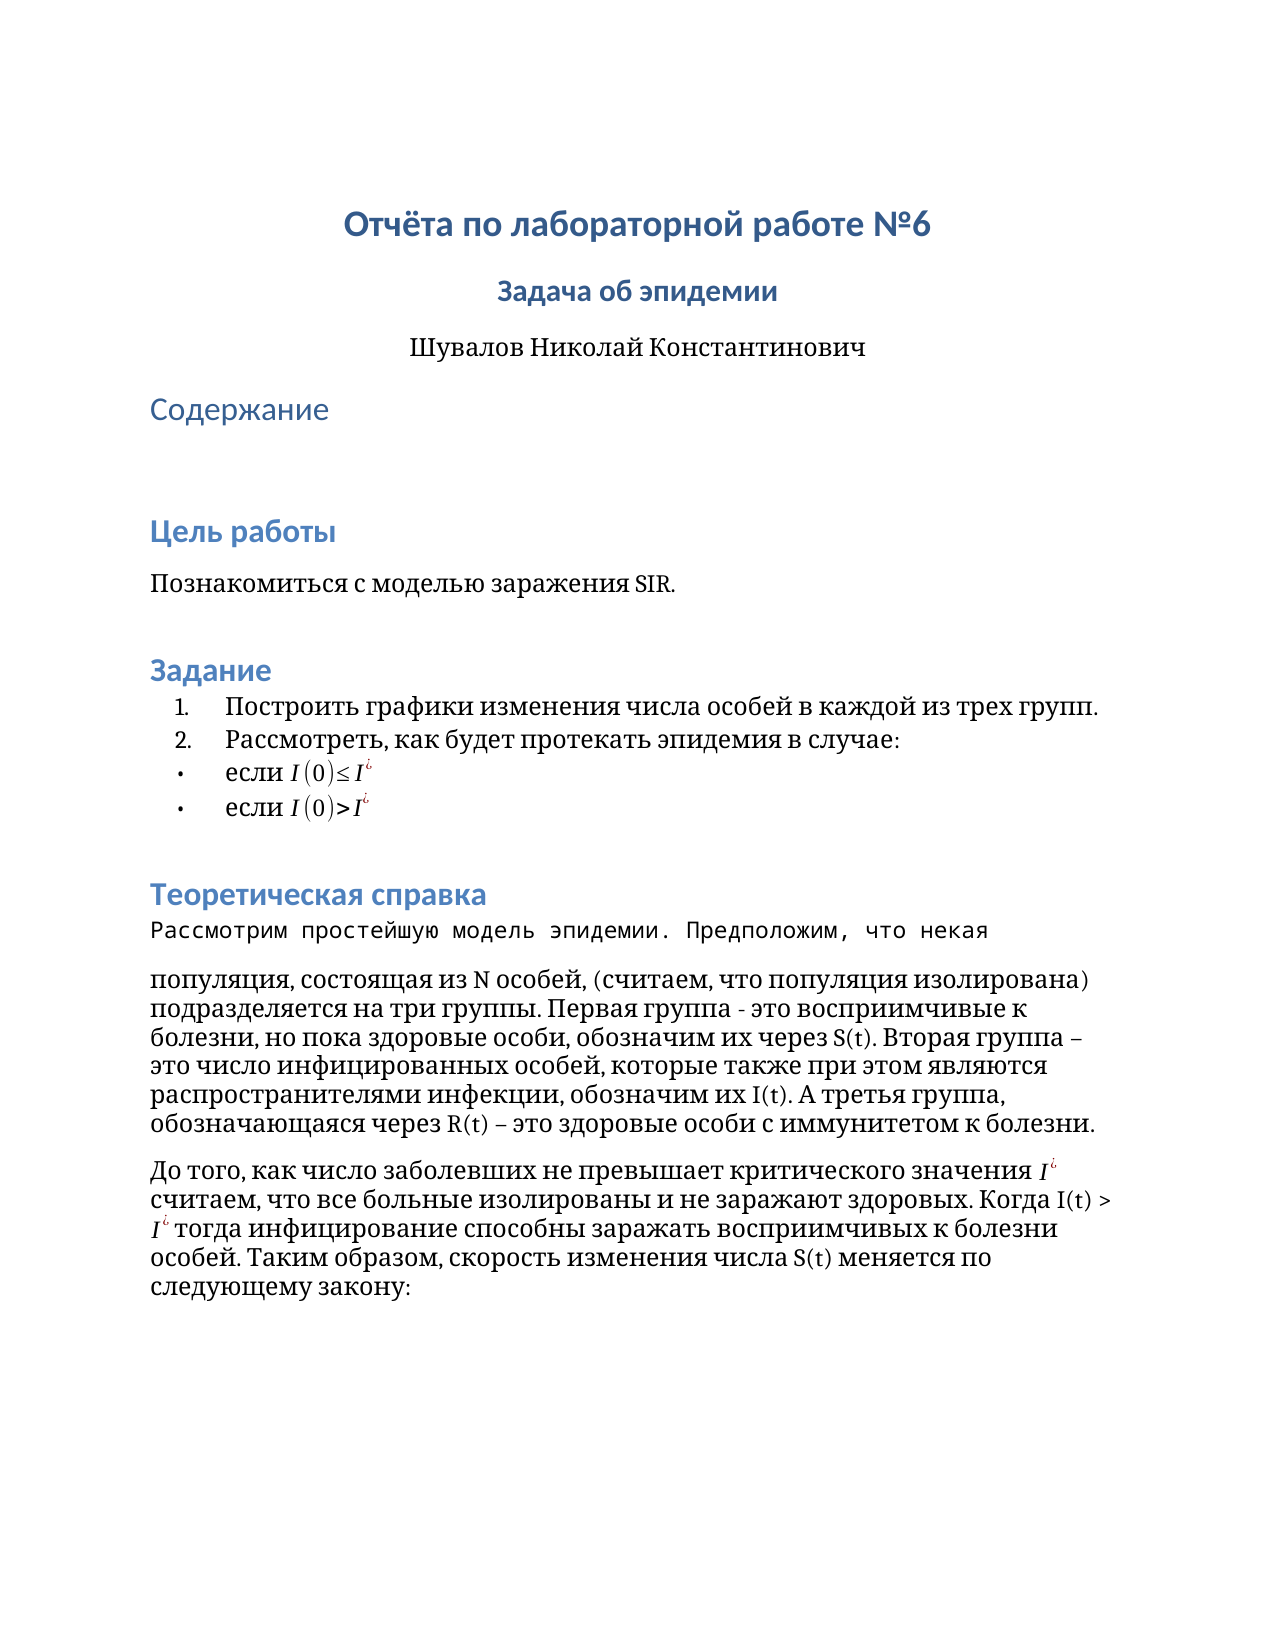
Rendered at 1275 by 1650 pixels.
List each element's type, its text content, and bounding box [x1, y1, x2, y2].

list Построить графики изменения числа особей в каждой из трех групп. [175, 693, 1125, 722]
text популяция, состоящая из N особей, (считаем, что популяция изолирована) подразделяется на три группы. Первая группа - это восприимчивые к болезни, но пока здоровые особи, обозначим их через S(t). Вторая группа – это число инфицированных особей, которые также при этом являются распространителями инфекции, обозначим их I(t). А третья группа, обозначающаяся через R(t) – это здоровые особи с иммунитетом к болезни. [150, 966, 1125, 1138]
text Шувалов Николай Константинович [150, 334, 1125, 363]
list Рассмотреть, как будет протекать эпидемия в случае: [175, 726, 1125, 754]
list если [175, 792, 1125, 823]
subtitle Теоретическая справка [150, 873, 1125, 914]
text Рассмотрим простейшую модель эпидемии. Предположим, что некая [150, 914, 1125, 945]
title Отчёта по лабораторной работе №6 [150, 200, 1125, 246]
list если [175, 758, 1125, 789]
subtitle Задание [150, 649, 1125, 689]
text Познакомиться с моделью заражения SIR. [150, 570, 1125, 599]
subtitle Задача об эпидемии [150, 271, 1125, 309]
subtitle Цель работы [150, 510, 1125, 551]
text До того, как число заболевших не превышает критического значения считаем, что все больные изолированы и не заражают здоровых. Когда I(t) > тогда инфицирование способны заражать восприимчивых к болезни особей. Таким образом, скорость изменения числа S(t) меняется по следующему закону: [150, 1157, 1125, 1301]
